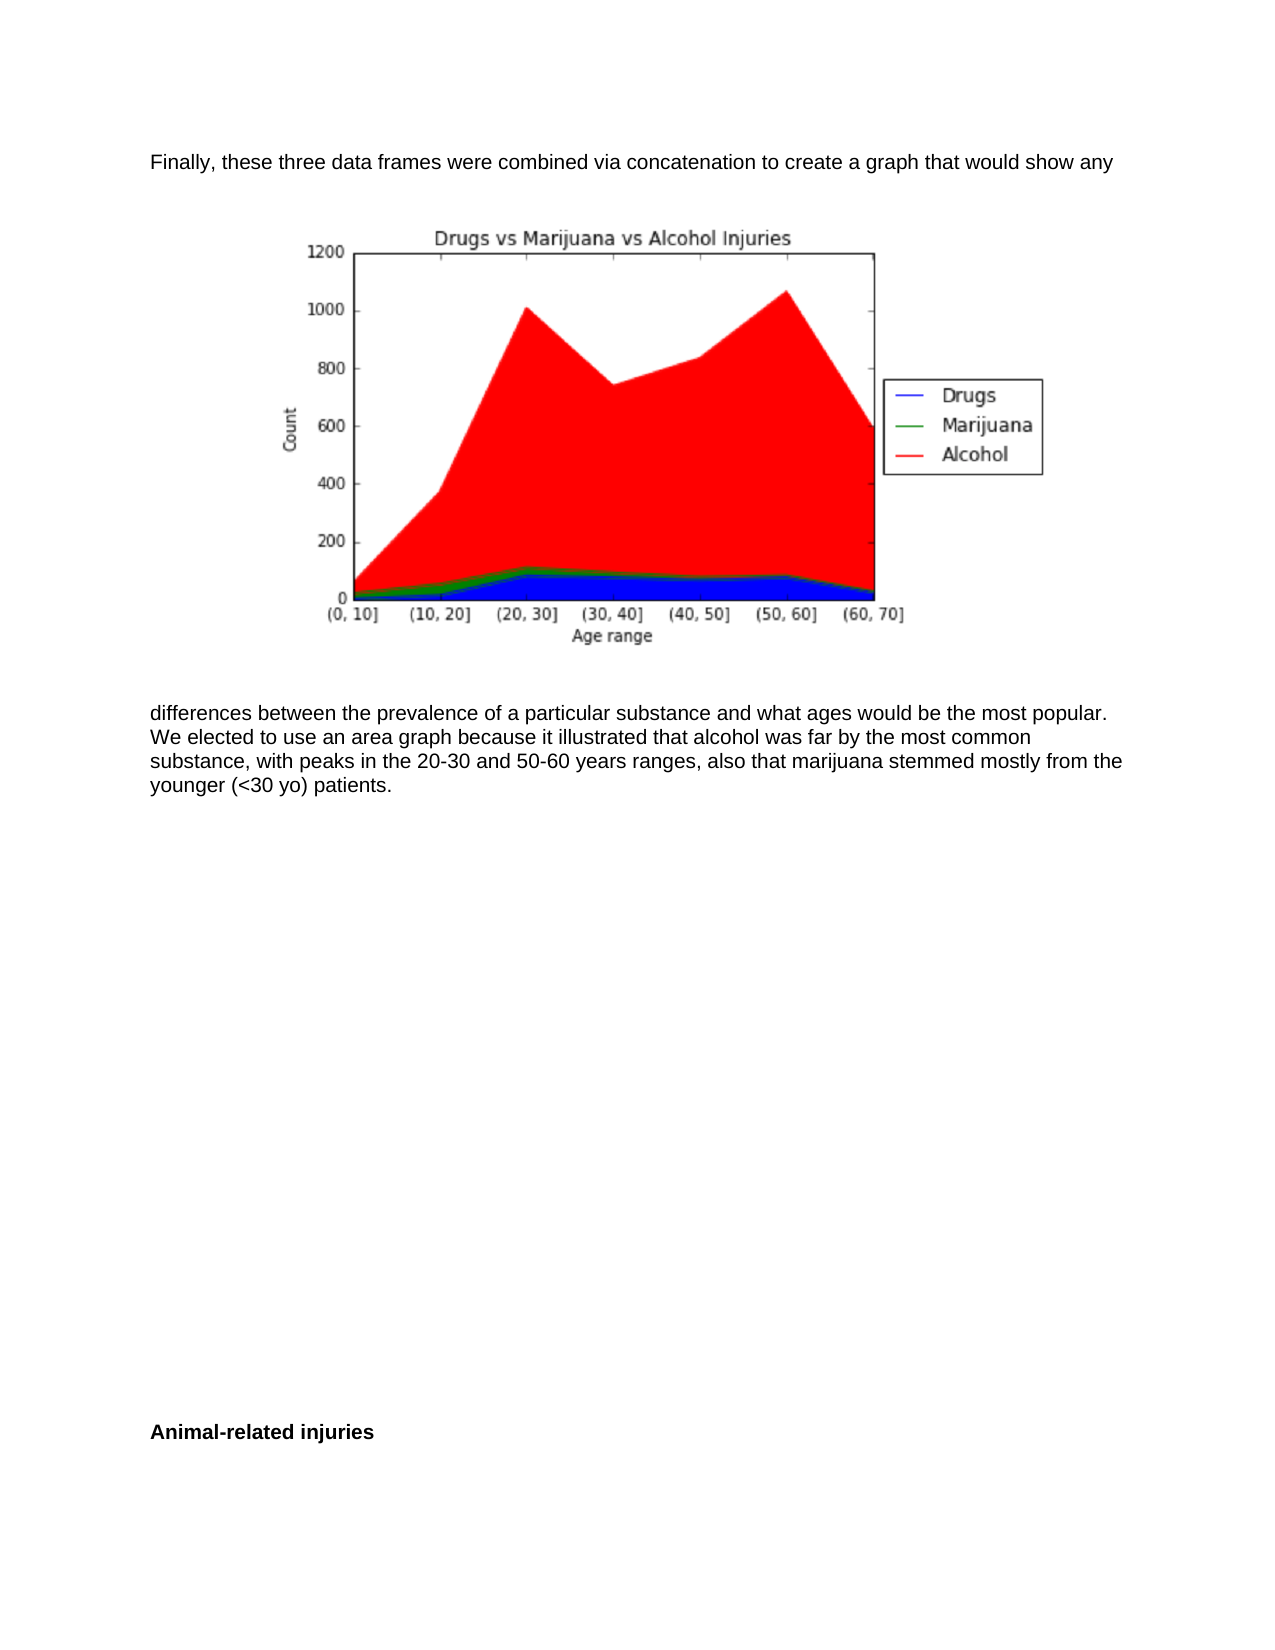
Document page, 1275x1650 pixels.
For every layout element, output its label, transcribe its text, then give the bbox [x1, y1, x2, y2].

picture [262, 213, 1070, 656]
text Animal-related injuries [150, 1420, 1125, 1444]
